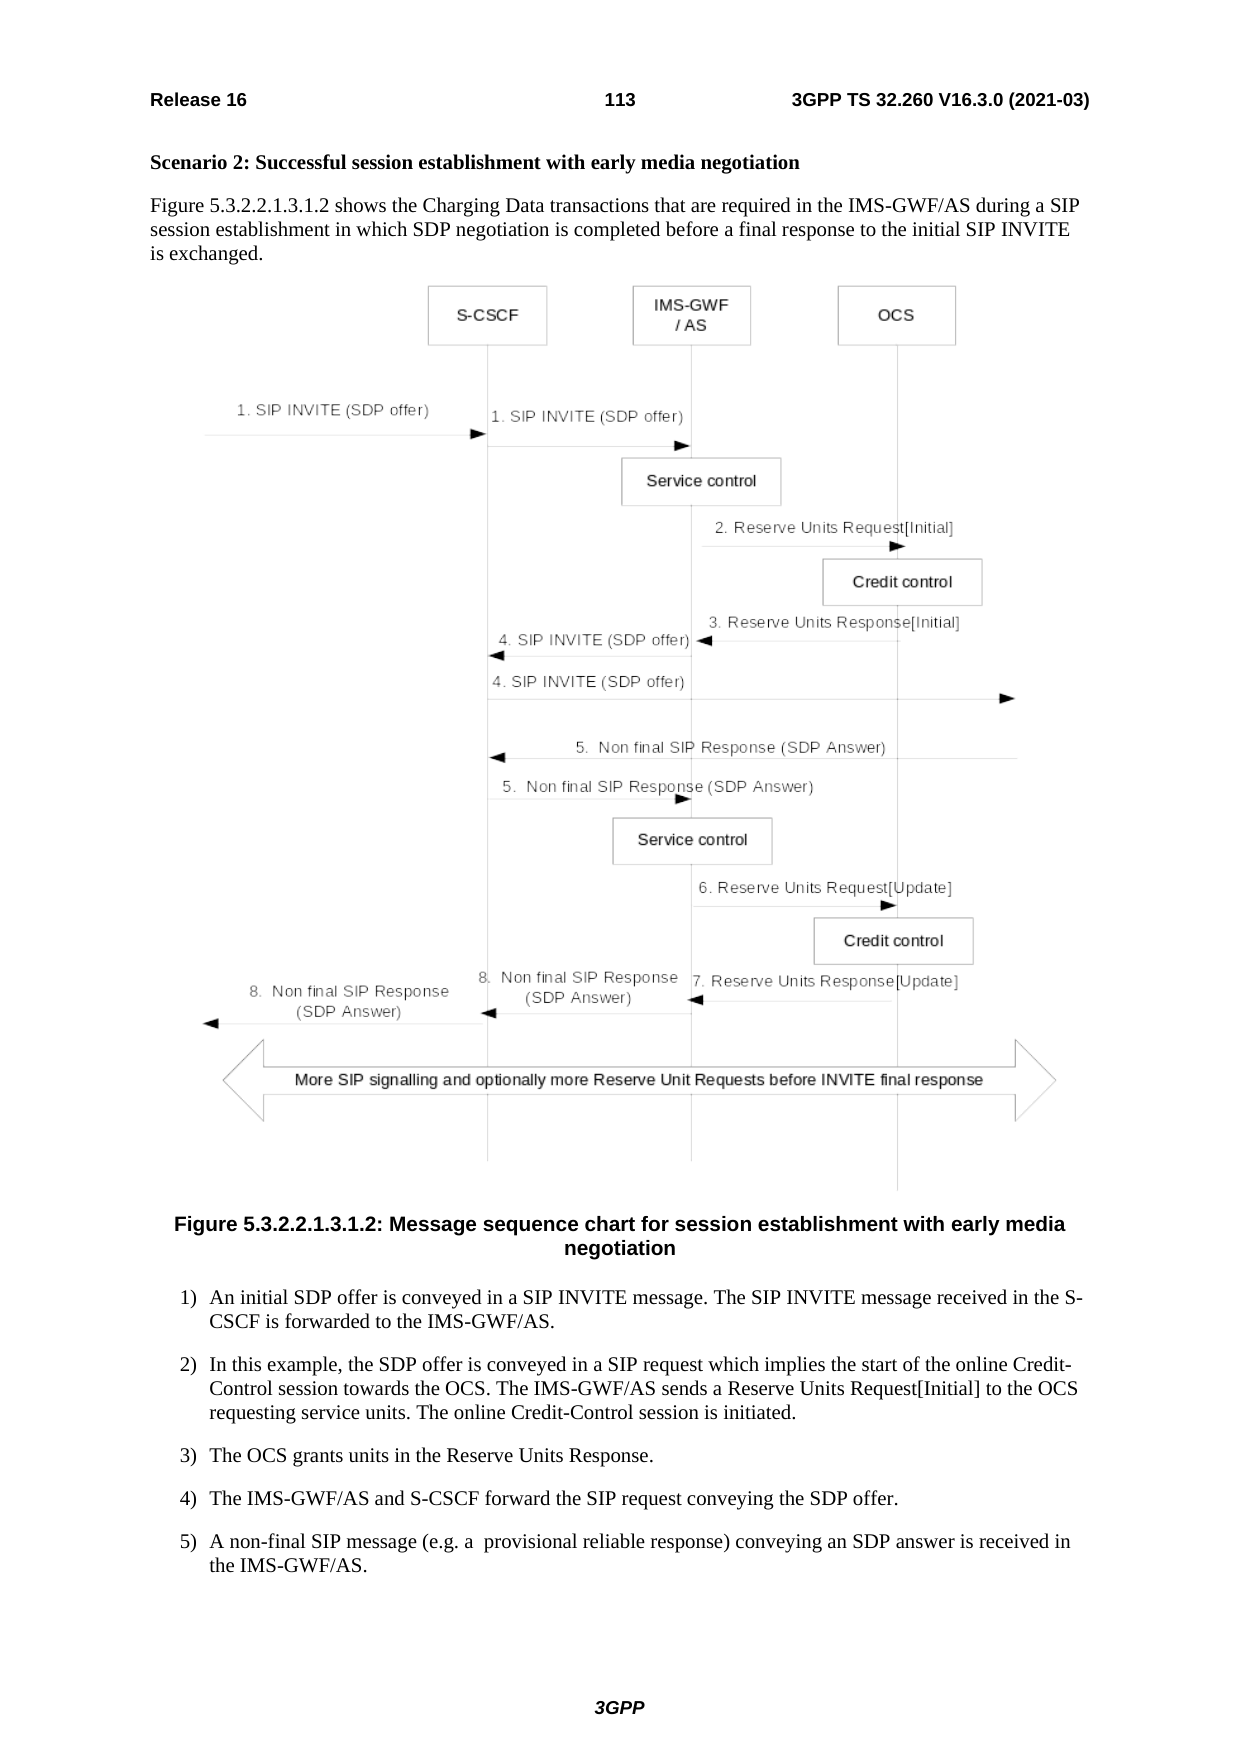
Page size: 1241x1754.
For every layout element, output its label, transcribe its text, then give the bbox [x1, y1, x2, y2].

list Scenario 2: Successful session establishment with early media negotiation [150, 150, 1090, 174]
text Figure 5.3.2.2.1.3.1.2 shows the Charging Data transactions that are required in the IMS-GWF/AS during a SIP session establishment in which SDP negotiation is completed before a final response to the initial SIP INVITE is exchanged. [150, 193, 1090, 265]
text 5) A non-final SIP message (e.g. a provisional reliable response) conveying an SDP answer is received in the IMS-GWF/AS. [179, 1529, 1090, 1577]
text 3) The OCS grants units in the Reserve Units Response. [179, 1443, 1090, 1467]
text Figure 5.3.2.2.1.3.1.2: Message sequence chart for session establishment with early media negotiation [150, 1212, 1090, 1260]
text 2) In this example, the SDP offer is conveyed in a SIP request which implies the start of the online Credit-Control session towards the OCS. The IMS-GWF/AS sends a Reserve Units Request[Initial] to the OCS requesting service units. The online Credit-Control session is initiated. [179, 1352, 1090, 1424]
text 4) The IMS-GWF/AS and S-CSCF forward the SIP request conveying the SDP offer. [179, 1486, 1090, 1510]
text 1) An initial SDP offer is conveyed in a SIP INVITE message. The SIP INVITE message received in the S-CSCF is forwarded to the IMS-GWF/AS. [179, 1285, 1090, 1333]
